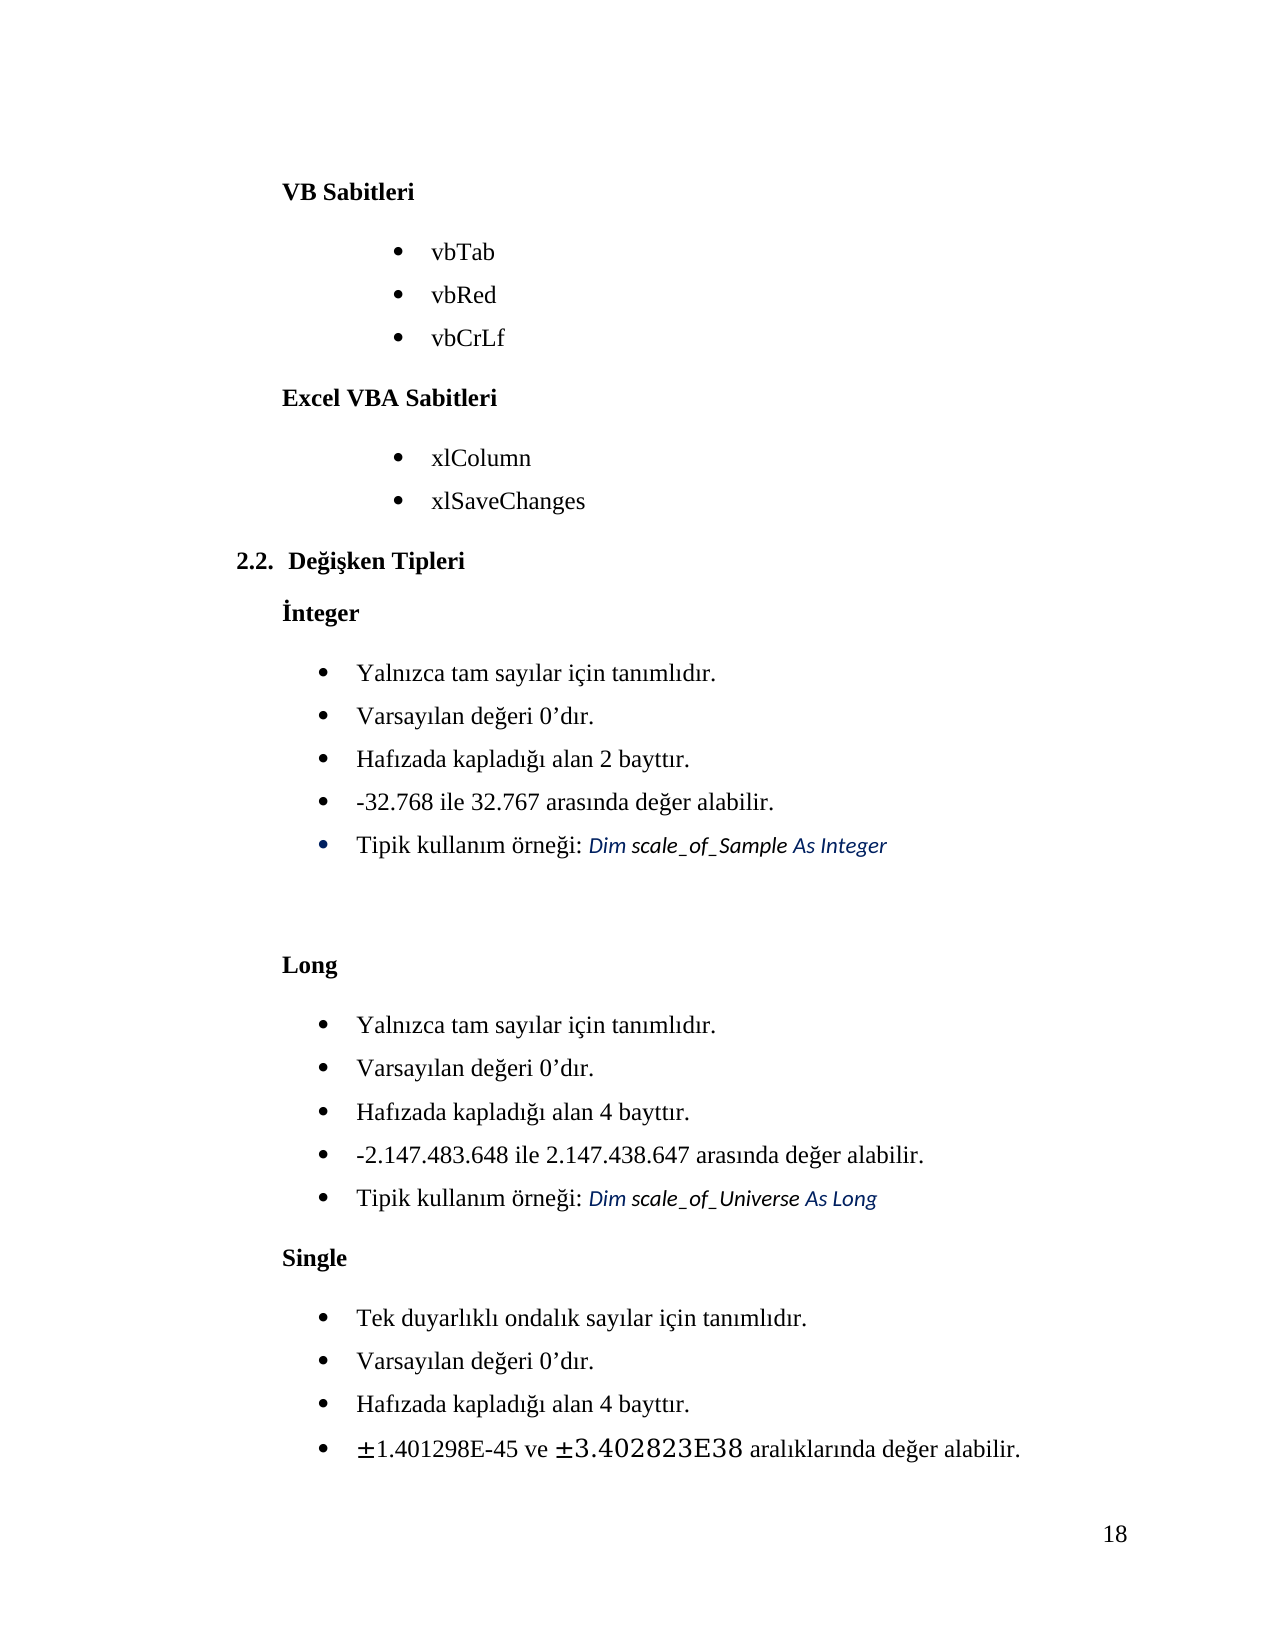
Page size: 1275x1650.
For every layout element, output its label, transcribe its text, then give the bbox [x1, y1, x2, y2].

list Tipik kullanım örneği: Dim scale_of_Universe As Long [319, 1183, 1127, 1212]
list Varsayılan değeri 0’dır. [319, 1346, 1127, 1375]
subtitle VB Sabitleri [207, 177, 1127, 206]
subtitle Excel VBA Sabitleri [207, 383, 1127, 412]
subtitle Değişken Tipleri [236, 546, 1127, 574]
list Yalnızca tam sayılar için tanımlıdır. [319, 658, 1127, 687]
subtitle İnteger [207, 598, 1127, 627]
list Hafızada kapladığı alan 2 bayttır. [319, 744, 1127, 773]
list ±1.401298E-45 ve ±3.402823E38 aralıklarında değer alabilir. [319, 1432, 1127, 1462]
subtitle Long [207, 951, 1127, 979]
list xlColumn [394, 443, 1127, 472]
list vbRed [394, 280, 1127, 309]
list Hafızada kapladığı alan 4 bayttır. [319, 1389, 1127, 1418]
list -2.147.483.648 ile 2.147.438.647 arasında değer alabilir. [319, 1140, 1127, 1168]
list -32.768 ile 32.767 arasında değer alabilir. [319, 787, 1127, 816]
list xlSaveChanges [394, 486, 1127, 515]
list vbCrLf [394, 323, 1127, 352]
list Tipik kullanım örneği: Dim scale_of_Sample As Integer [319, 831, 1127, 859]
subtitle Single [207, 1243, 1127, 1272]
list Yalnızca tam sayılar için tanımlıdır. [319, 1010, 1127, 1039]
list Hafızada kapladığı alan 4 bayttır. [319, 1097, 1127, 1125]
list Tek duyarlıklı ondalık sayılar için tanımlıdır. [319, 1303, 1127, 1332]
list Varsayılan değeri 0’dır. [319, 1053, 1127, 1082]
list vbTab [394, 237, 1127, 266]
list Varsayılan değeri 0’dır. [319, 701, 1127, 730]
